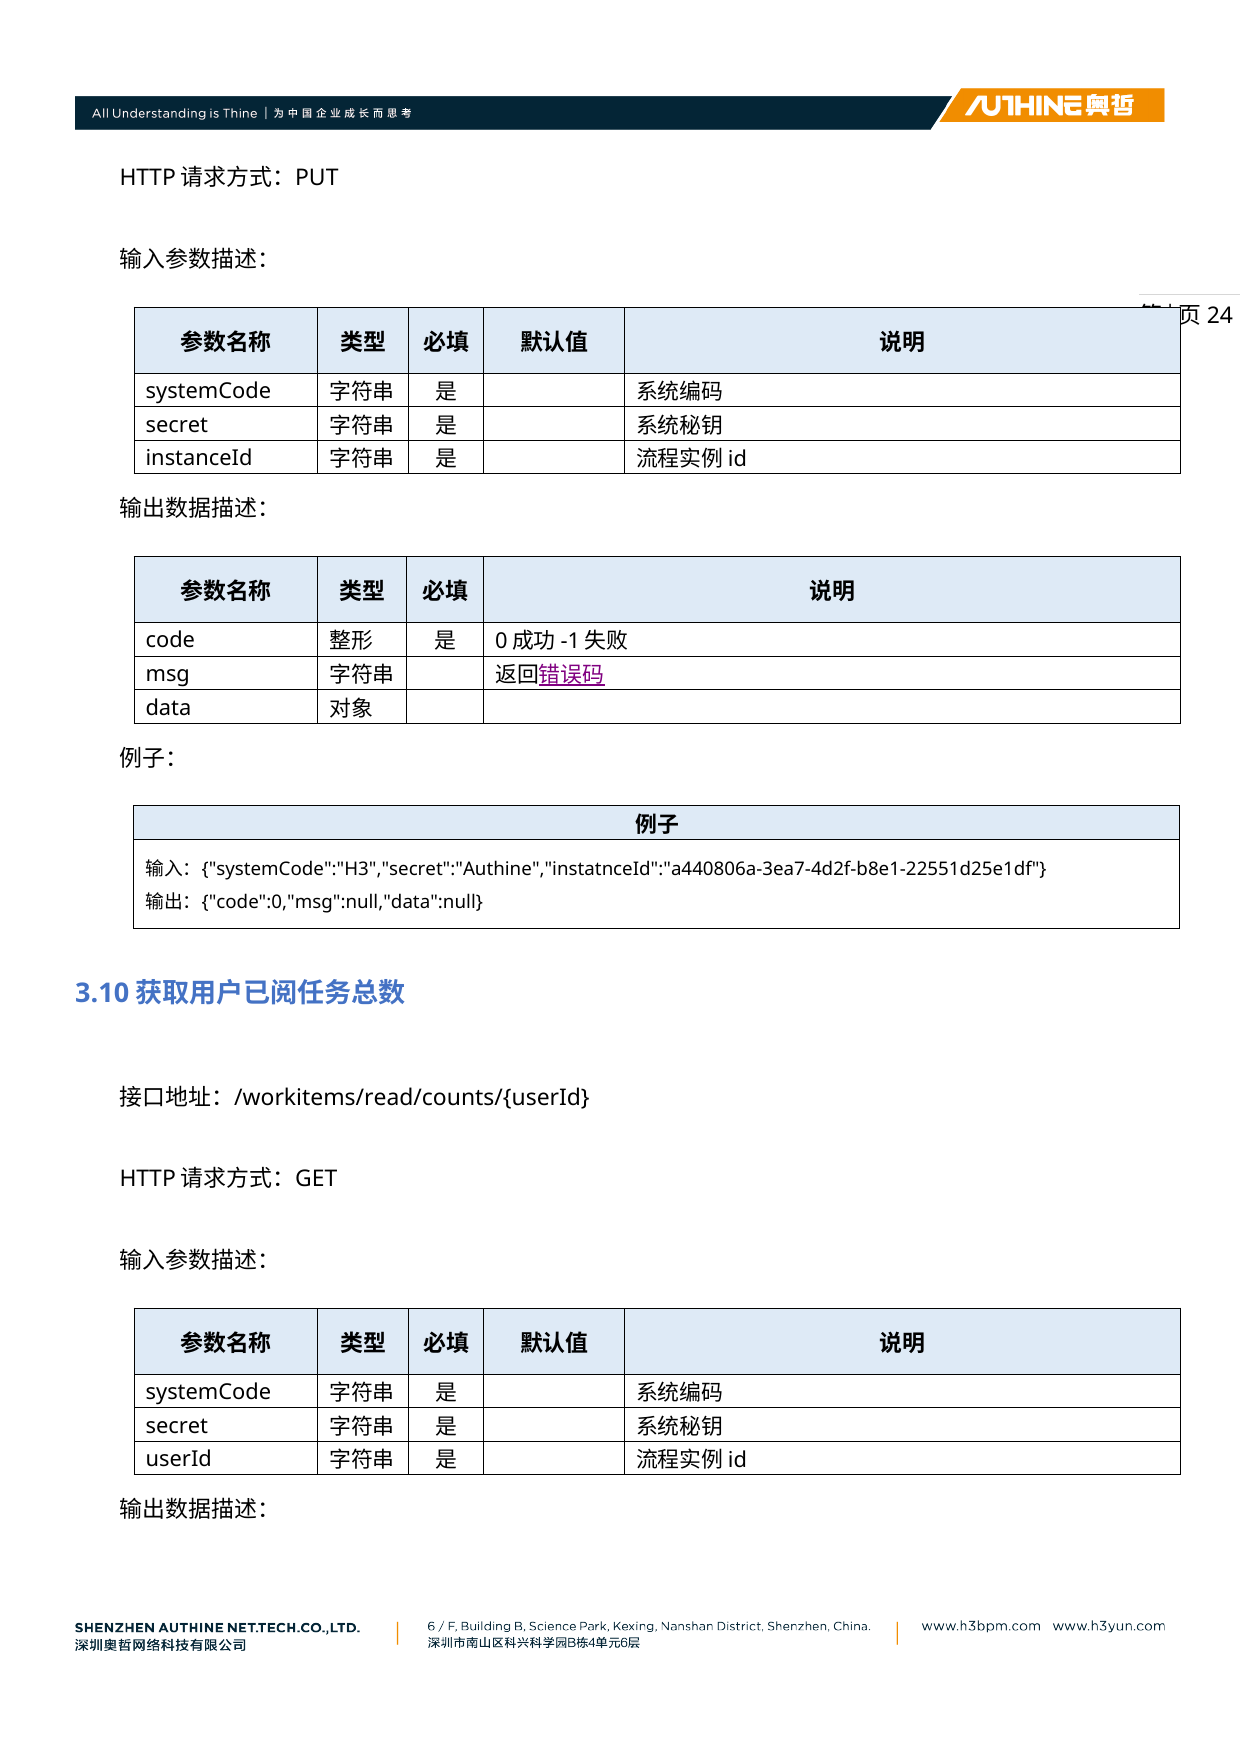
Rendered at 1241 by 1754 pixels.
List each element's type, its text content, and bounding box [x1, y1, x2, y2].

table_cell secret [135, 407, 317, 440]
table_header 参数名称 [135, 557, 317, 622]
table_cell 字符串 [318, 441, 408, 473]
subtitle 获取用户已阅任务总数 [75, 958, 1165, 1023]
table_cell [484, 690, 1180, 723]
table_header 参数名称 [135, 308, 317, 373]
picture [75, 1645, 82, 1651]
picture [404, 110, 410, 117]
text 输入参数描述： [119, 225, 1165, 290]
table_cell 是 [409, 1442, 483, 1474]
picture [389, 109, 395, 117]
table_cell [484, 1375, 624, 1407]
table_header 类型 [318, 308, 408, 373]
table_header 类型 [318, 557, 406, 622]
table_cell 流程实例id [625, 1442, 1180, 1474]
table_header 必填 [409, 308, 483, 373]
table_header 参数名称 [135, 1309, 317, 1374]
table_cell 0成功 -1失败 [484, 623, 1180, 656]
text HTTP请求方式：PUT [119, 143, 1165, 208]
table_cell [407, 690, 483, 723]
table_cell 是 [409, 441, 483, 473]
picture [75, 88, 1165, 130]
table_cell 系统秘钥 [625, 1408, 1180, 1441]
text 接口地址：/workitems/read/counts/{userId} [119, 1063, 1165, 1128]
table_header 例子 [134, 806, 1179, 839]
table_header 默认值 [484, 1309, 624, 1374]
table_header 必填 [407, 557, 483, 622]
table_header 说明 [484, 557, 1180, 622]
table_cell 系统编码 [625, 1375, 1180, 1407]
table_cell instanceId [135, 441, 317, 473]
table_cell [407, 657, 483, 689]
picture [303, 109, 311, 117]
text 输入参数描述： [119, 1226, 1165, 1291]
table_cell msg [135, 657, 317, 689]
text 输出数据描述： [119, 1475, 1165, 1540]
table_cell 字符串 [318, 657, 406, 689]
table_cell 返回错误码 [484, 657, 1180, 689]
table_header 默认值 [484, 308, 624, 373]
table_cell 字符串 [318, 1442, 408, 1474]
table_header 说明 [625, 308, 1180, 373]
table_cell 是 [407, 623, 483, 656]
table_cell userId [135, 1442, 317, 1474]
table_cell code [135, 623, 317, 656]
table_cell [484, 1442, 624, 1474]
table_cell 字符串 [318, 374, 408, 406]
table_cell data [135, 690, 317, 723]
table_cell 是 [409, 374, 483, 406]
table_cell 流程实例id [625, 441, 1180, 473]
table_cell 字符串 [318, 1408, 408, 1441]
table_cell 输入：{"systemCode":"H3","secret":"Authine","instatnceId":"a440806a-3ea7-4d2f-b8e1-22551d25e1df"} 输出：{"code":0,"msg":null,"data":null} [134, 840, 1179, 928]
table_cell 系统秘钥 [625, 407, 1180, 440]
table_cell 对象 [318, 690, 406, 723]
table_header 类型 [318, 1309, 408, 1374]
table_cell [484, 1408, 624, 1441]
table_header 说明 [625, 1309, 1180, 1374]
table_cell 整形 [318, 623, 406, 656]
table_cell [484, 374, 624, 406]
picture [75, 1620, 1165, 1651]
table_cell 是 [409, 1375, 483, 1407]
table_cell 是 [409, 1408, 483, 1441]
table_header 必填 [409, 1309, 483, 1374]
table_cell 系统编码 [625, 374, 1180, 406]
table_cell 字符串 [318, 407, 408, 440]
table_cell systemCode [135, 1375, 317, 1407]
table_cell secret [135, 1408, 317, 1441]
picture [349, 109, 354, 117]
text 例子： [119, 724, 1165, 789]
table_cell [484, 407, 624, 440]
table_cell [484, 441, 624, 473]
table_cell 字符串 [318, 1375, 408, 1407]
table_cell systemCode [135, 374, 317, 406]
text 输出数据描述： [119, 474, 1165, 539]
table_cell 是 [409, 407, 483, 440]
text HTTP请求方式：GET [119, 1144, 1165, 1209]
